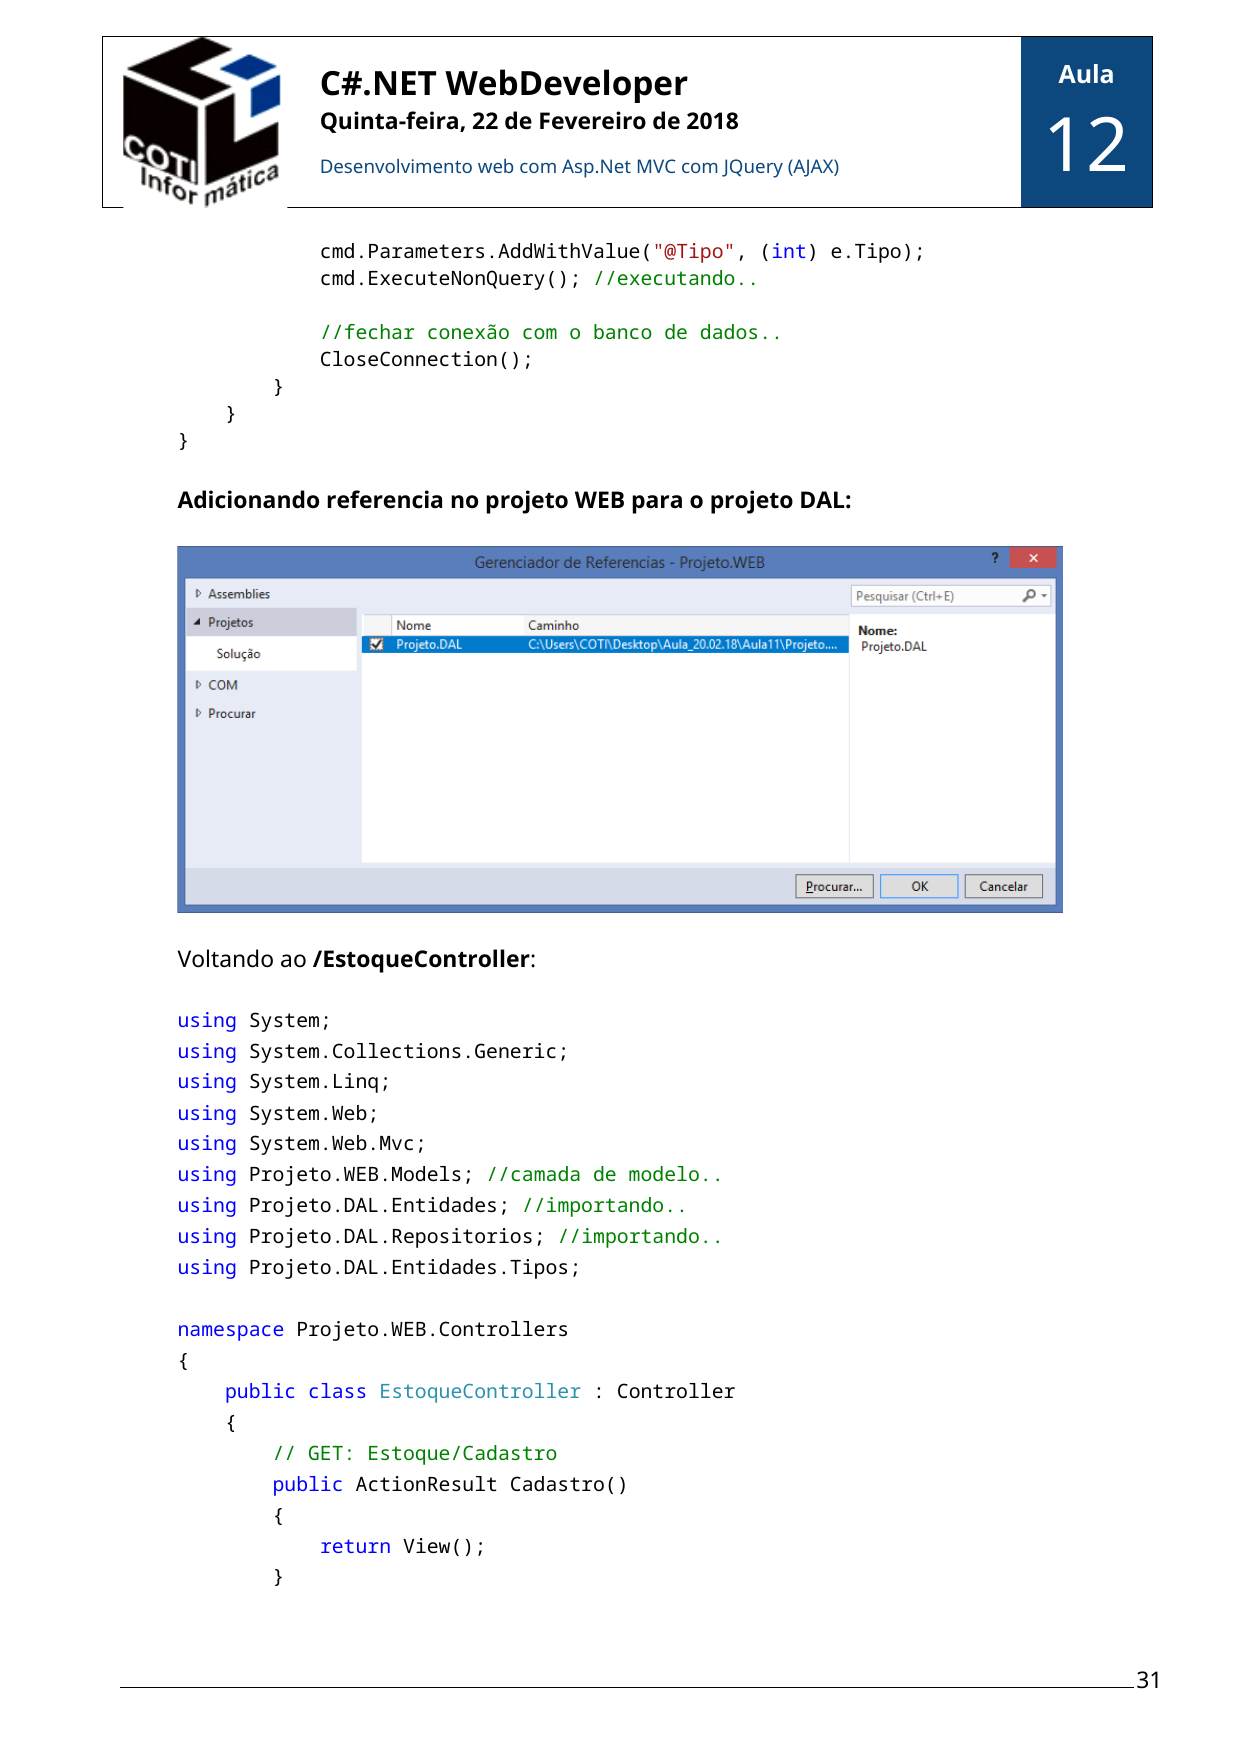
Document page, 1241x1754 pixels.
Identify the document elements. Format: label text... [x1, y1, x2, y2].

text { [177, 1346, 1063, 1373]
text public class EstoqueController : Controller [177, 1377, 1063, 1404]
text Adicionando referencia no projeto WEB para o projeto DAL: [177, 484, 1063, 515]
text using System; [177, 1006, 1063, 1033]
text using Projeto.DAL.Entidades; //importando.. [177, 1192, 1063, 1218]
text } [177, 426, 1063, 453]
text using System.Web; [177, 1099, 1063, 1126]
text using System.Collections.Generic; [177, 1037, 1063, 1064]
text } [177, 1563, 1063, 1590]
picture [177, 546, 1063, 913]
text cmd.ExecuteNonQuery(); //executando.. [177, 264, 1063, 291]
text using System.Web.Mvc; [177, 1130, 1063, 1157]
text using Projeto.WEB.Models; //camada de modelo.. [177, 1161, 1063, 1188]
text using System.Linq; [177, 1068, 1063, 1095]
text { [177, 1408, 1063, 1435]
text return View(); [177, 1532, 1063, 1559]
text // GET: Estoque/Cadastro [177, 1439, 1063, 1466]
text using Projeto.DAL.Entidades.Tipos; [177, 1253, 1063, 1280]
text public ActionResult Cadastro() [177, 1470, 1063, 1497]
text //fechar conexão com o banco de dados.. [177, 318, 1063, 345]
text } [177, 399, 1063, 426]
text using Projeto.DAL.Repositorios; //importando.. [177, 1222, 1063, 1249]
text { [177, 1501, 1063, 1528]
text CloseConnection(); [177, 345, 1063, 372]
text } [177, 372, 1063, 399]
text Voltando ao /EstoqueController: [177, 943, 1063, 975]
text cmd.Parameters.AddWithValue("@Tipo", (int) e.Tipo); [177, 237, 1063, 264]
text namespace Projeto.WEB.Controllers [177, 1315, 1063, 1342]
